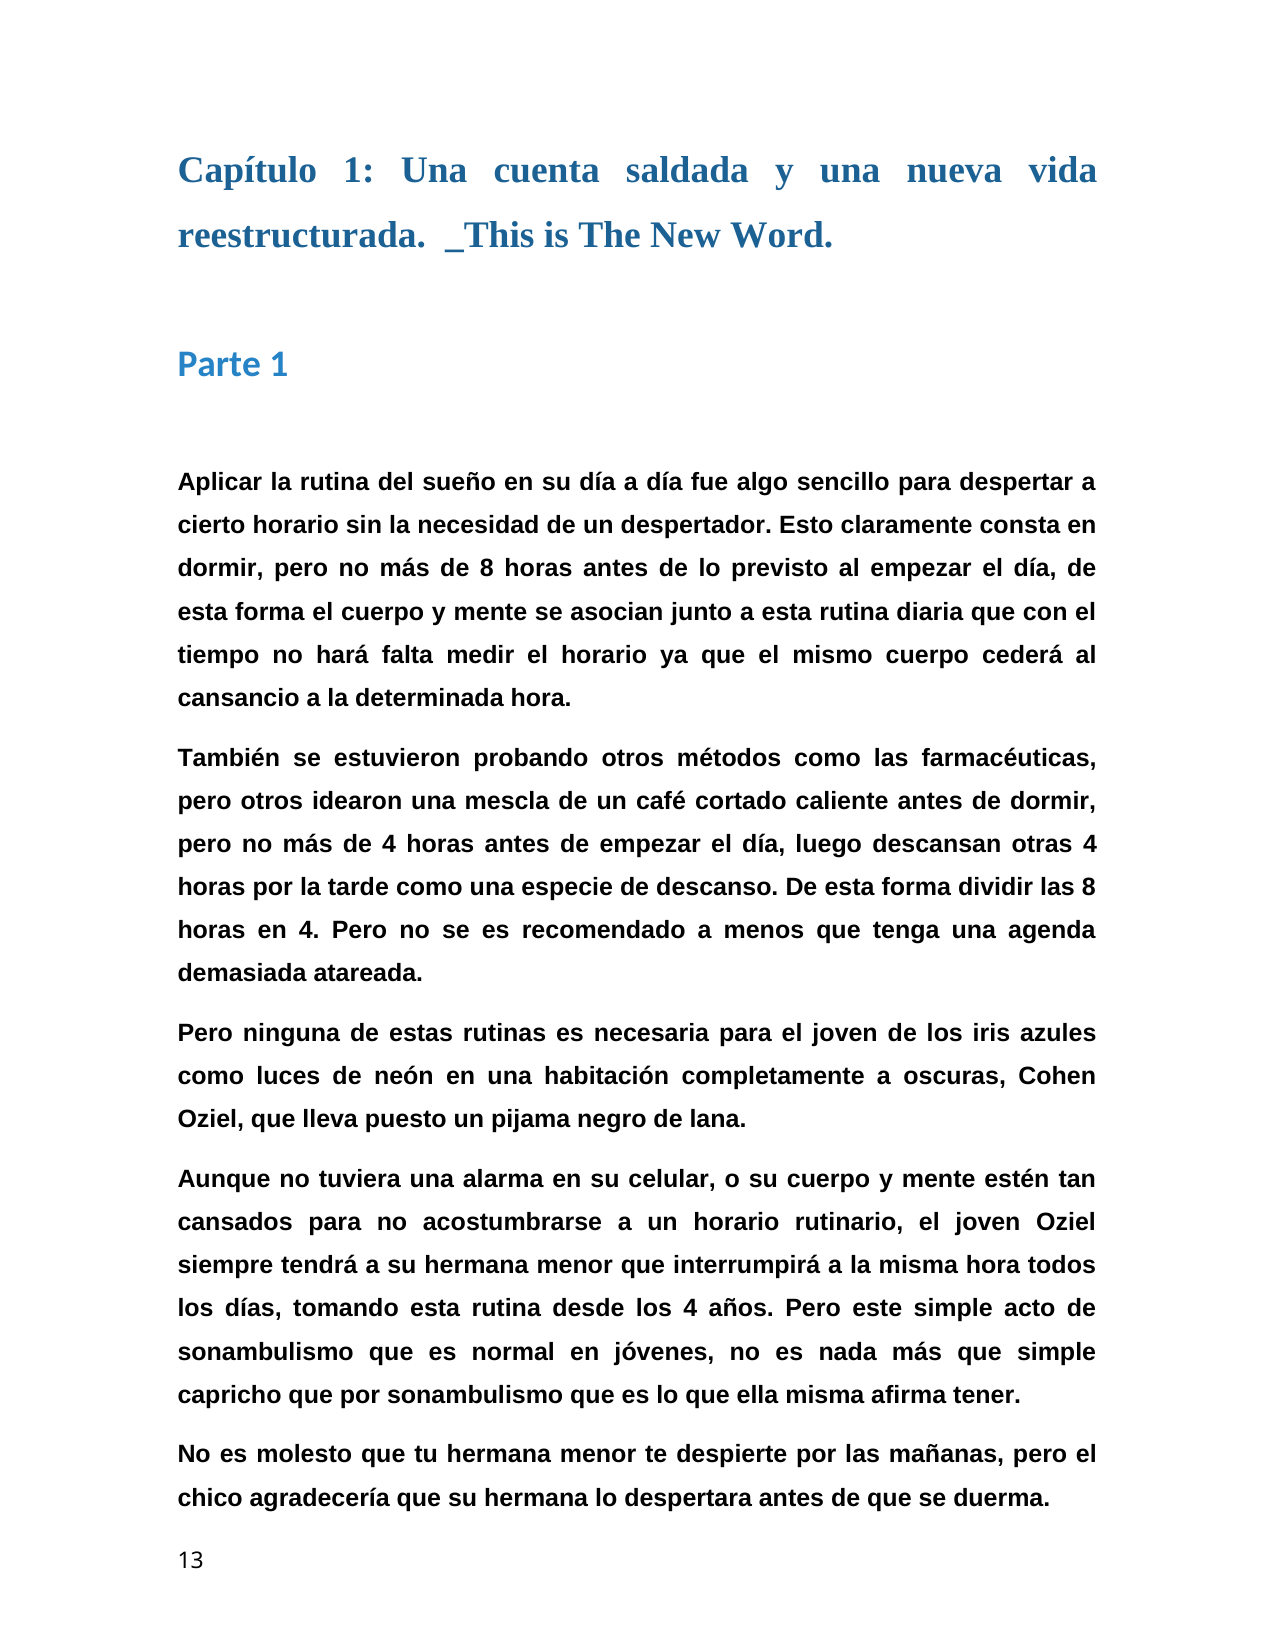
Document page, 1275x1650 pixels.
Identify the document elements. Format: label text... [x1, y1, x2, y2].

text También se estuvieron probando otros métodos como las farmacéuticas, pero otros idearon una mescla de un café cortado caliente antes de dormir, pero no más de 4 horas antes de empezar el día, luego descansan otras 4 horas por la tarde como una especie de descanso. De esta forma dividir las 8 horas en 4. Pero no se es recomendado a menos que tenga una agenda demasiada atareada. [177, 742, 1098, 987]
text Pero ninguna de estas rutinas es necesaria para el joven de los iris azules como luces de neón en una habitación completamente a oscuras, Cohen Oziel, que lleva puesto un pijama negro de lana. [177, 1018, 1098, 1133]
text Aplicar la rutina del sueño en su día a día fue algo sencillo para despertar a cierto horario sin la necesidad de un despertador. Esto claramente consta en dormir, pero no más de 8 horas antes de lo previsto al empezar el día, de esta forma el cuerpo y mente se asocian junto a esta rutina diaria que con el tiempo no hará falta medir el horario ya que el mismo cuerpo cederá al cansancio a la determinada hora. [177, 467, 1098, 711]
text Parte 1 [177, 340, 1098, 386]
text Aunque no tuviera una alarma en su celular, o su cuerpo y mente estén tan cansados para no acostumbrarse a un horario rutinario, el joven Oziel siempre tendrá a su hermana menor que interrumpirá a la misma hora todos los días, tomando esta rutina desde los 4 años. Pero este simple acto de sonambulismo que es normal en jóvenes, no es nada más que simple capricho que por sonambulismo que es lo que ella misma afirma tener. [177, 1164, 1098, 1408]
text Capítulo 1: Una cuenta saldada y una nueva vida reestructurada. _This is The New Word. [177, 148, 1098, 255]
text No es molesto que tu hermana menor te despierte por las mañanas, pero el chico agradecería que su hermana lo despertara antes de que se duerma. [177, 1439, 1098, 1511]
